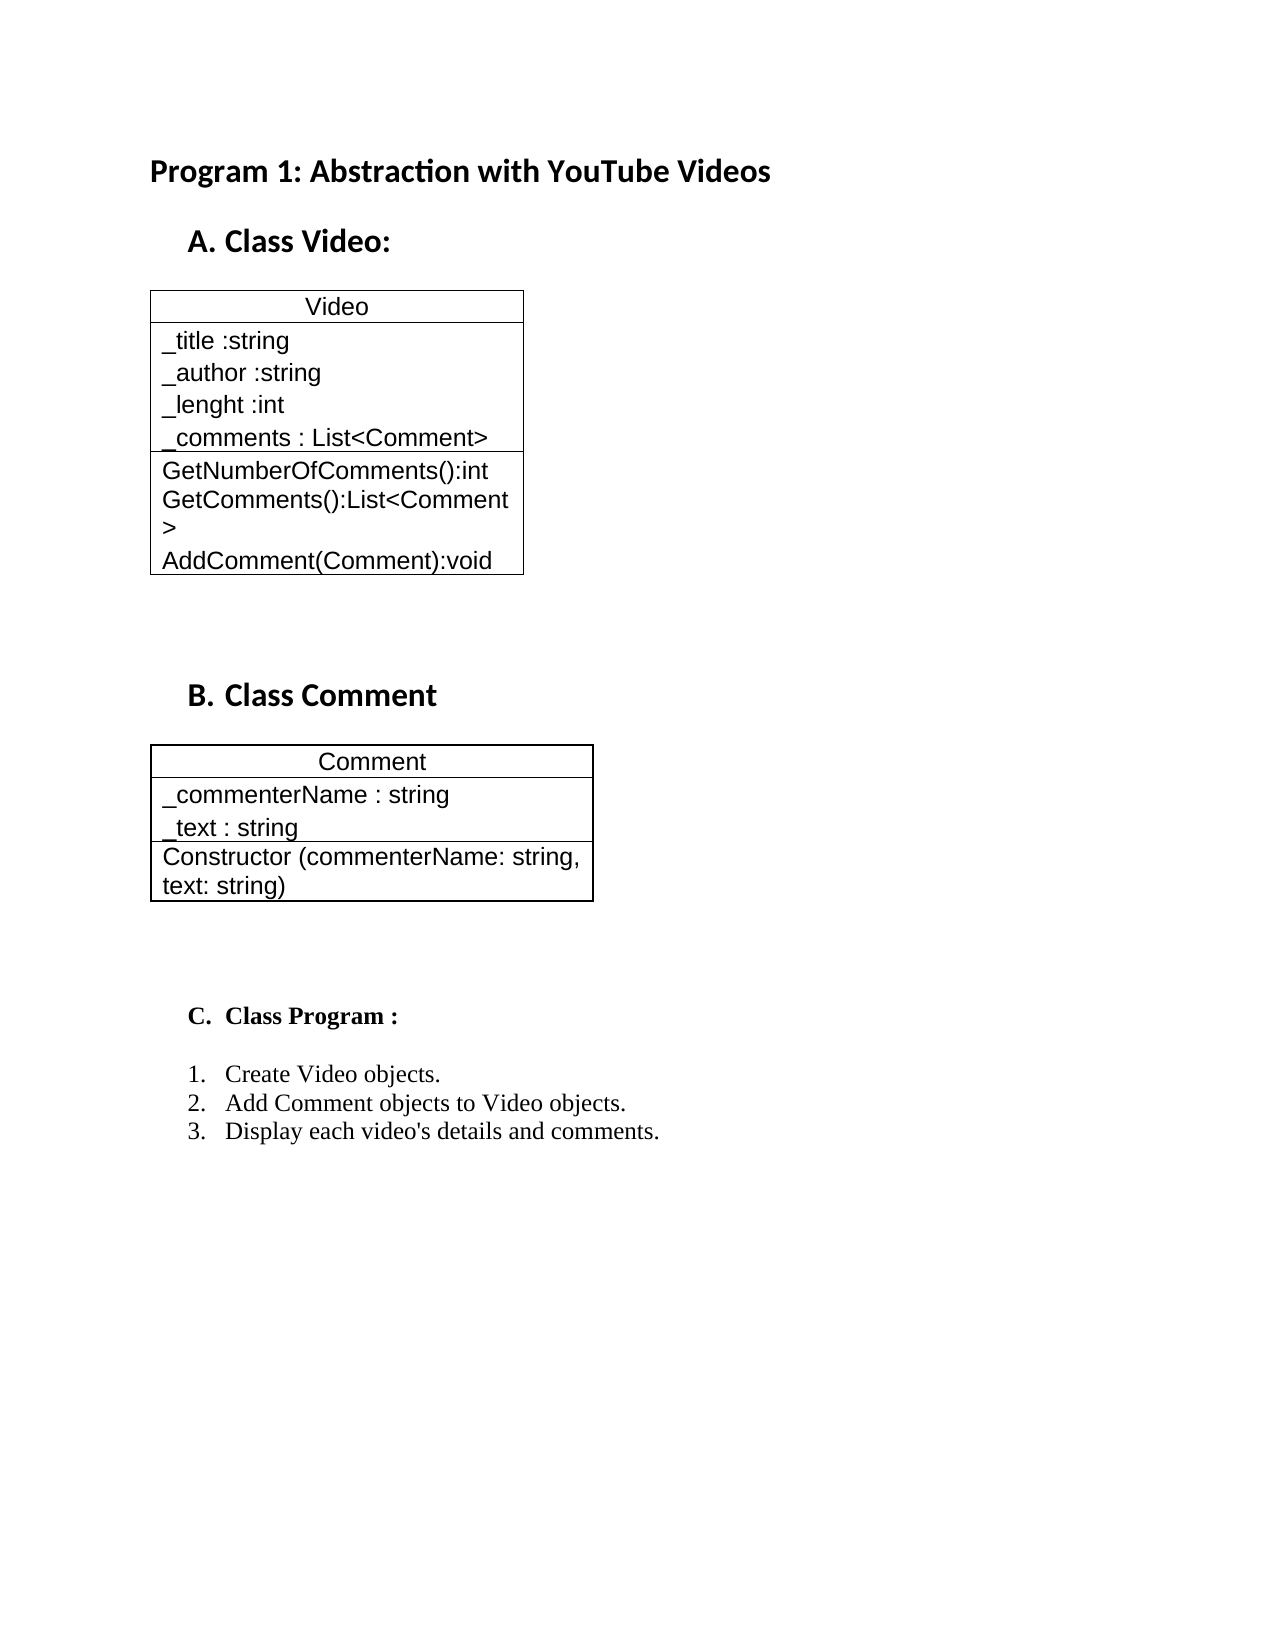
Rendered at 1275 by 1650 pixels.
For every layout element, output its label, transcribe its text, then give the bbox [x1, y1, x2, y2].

table_cell _lenght :int [151, 387, 523, 419]
table_cell Constructor (commenterName: string, text: string) [152, 842, 592, 900]
table_cell _commenterName : string [152, 778, 592, 809]
table_header Comment [152, 746, 592, 777]
list Class Program : [187, 1001, 1125, 1030]
table_cell _title :string [151, 323, 523, 354]
list Class Comment [187, 674, 1125, 715]
table_cell AddComment(Comment):void [151, 542, 523, 574]
table_cell _author :string [151, 354, 523, 387]
table_cell GetComments():List<Comment> [151, 485, 523, 542]
table_cell _comments : List<Comment> [151, 419, 523, 451]
table_cell _text : string [152, 809, 592, 841]
list Add Comment objects to Video objects. [187, 1088, 1125, 1116]
table_header Video [151, 291, 523, 322]
text Program 1: Abstraction with YouTube Videos [150, 150, 1125, 191]
list Display each video's details and comments. [187, 1116, 1125, 1145]
table_cell GetNumberOfComments():int [151, 452, 523, 484]
list Create Video objects. [187, 1059, 1125, 1088]
list Class Video: [187, 220, 1125, 261]
